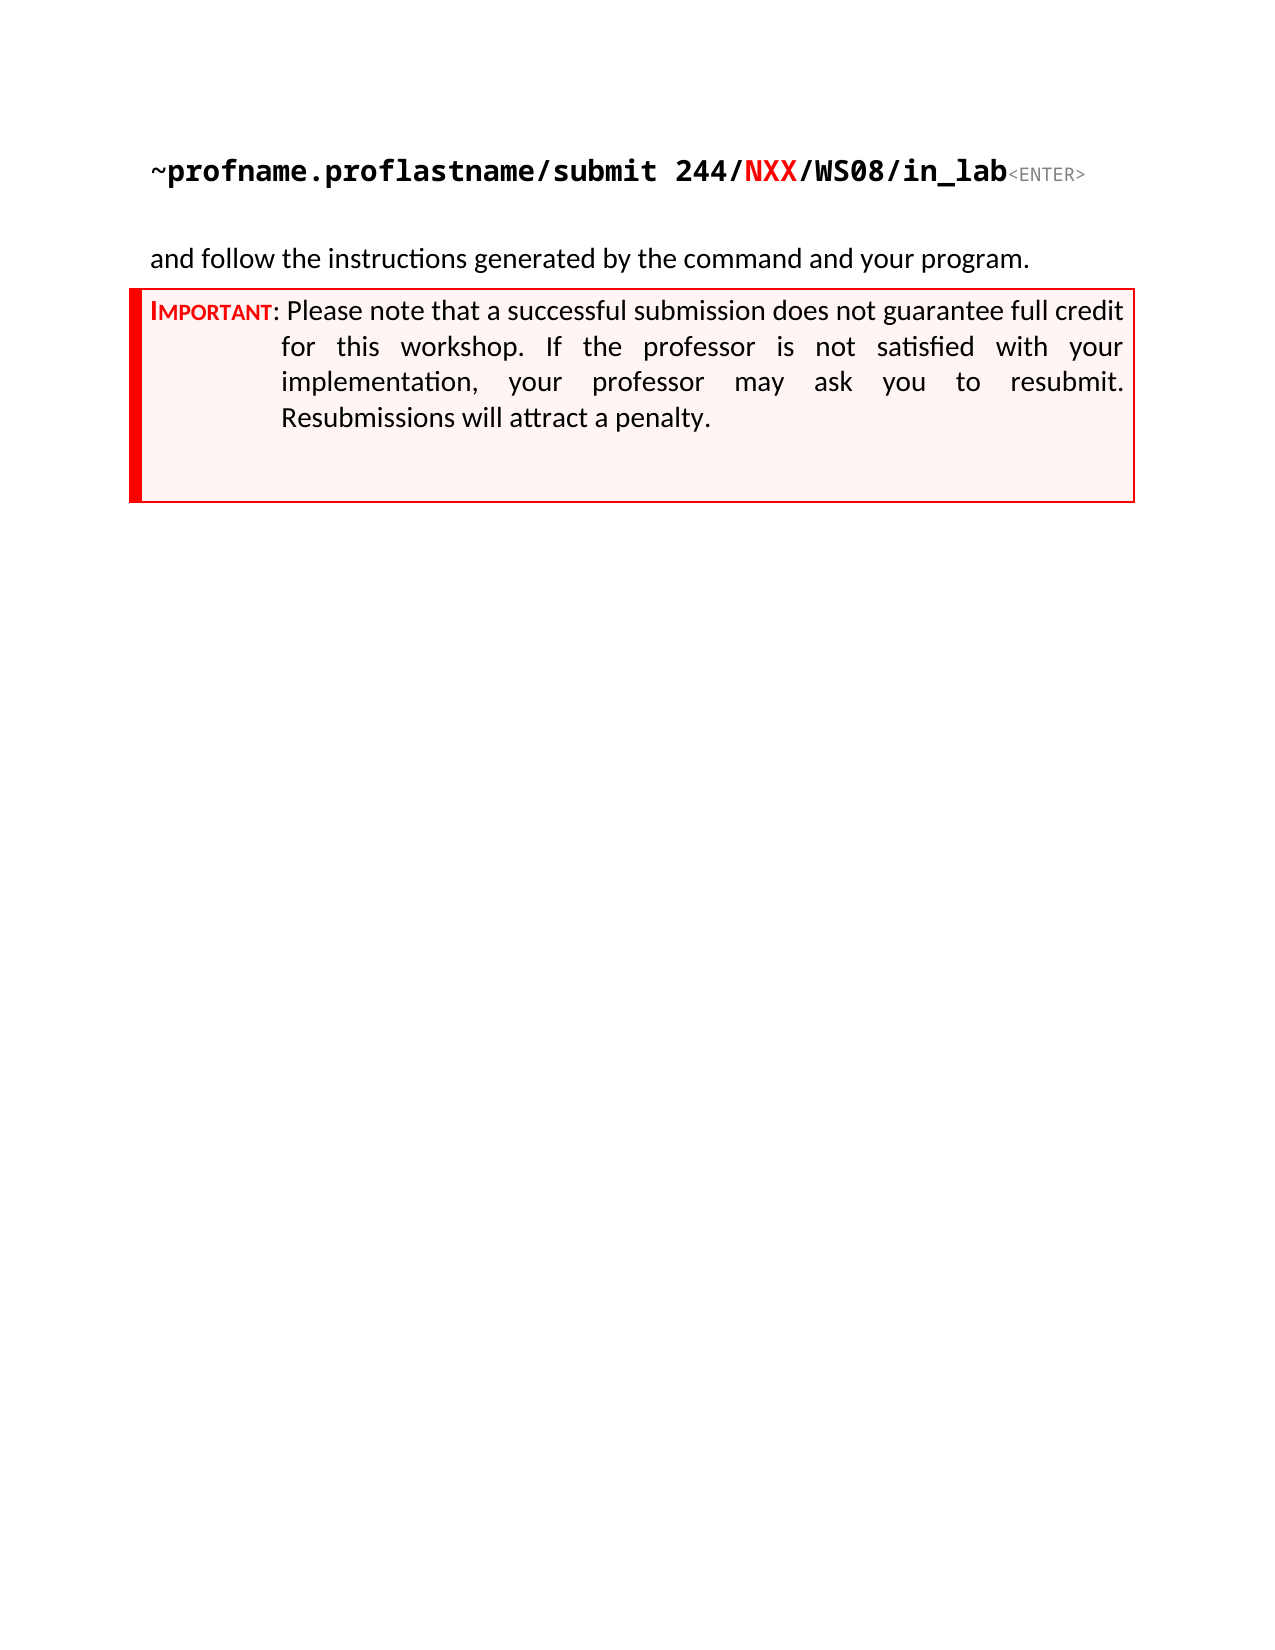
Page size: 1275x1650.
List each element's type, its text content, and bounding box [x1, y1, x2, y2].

text and follow the instructions generated by the command and your program. [150, 240, 1125, 275]
text Important: Please note that a successful submission does not guarantee full credit for this workshop. If the professor is not satisfied with your implementation, your professor may ask you to resubmit. Resubmissions will attract a penalty. [142, 290, 1133, 434]
text ~profname.proflastname/submit 244/NXX/WS08/in_lab<ENTER> [150, 150, 1125, 190]
